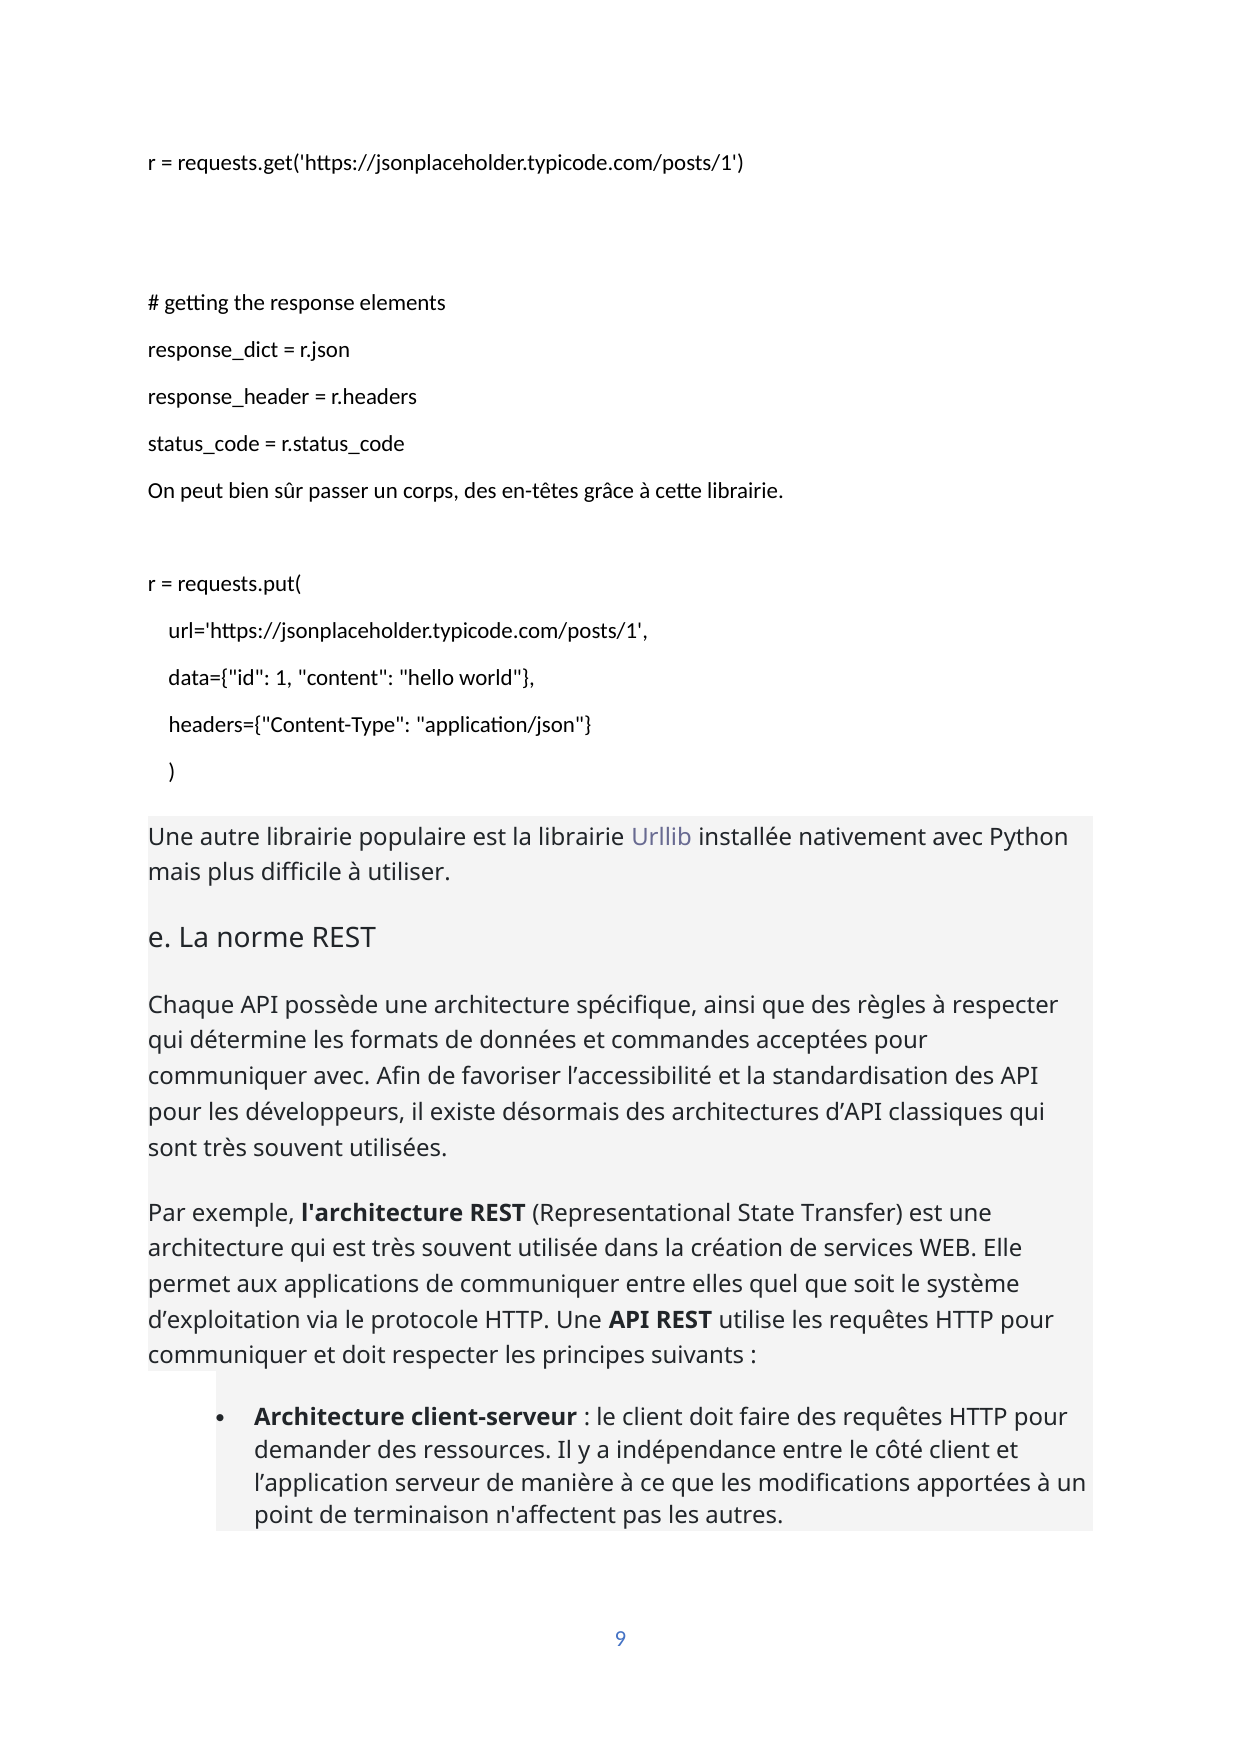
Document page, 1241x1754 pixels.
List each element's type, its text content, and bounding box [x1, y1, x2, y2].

text data={"id": 1, "content": "hello world"}, [148, 663, 1093, 691]
text # getting the response elements [148, 288, 1093, 316]
text ) [148, 757, 1093, 785]
text r = requests.get('https://jsonplaceholder.typicode.com/posts/1') [148, 148, 1093, 176]
text url='https://jsonplaceholder.typicode.com/posts/1', [148, 616, 1093, 644]
text Par exemple, l'architecture REST (Representational State Transfer) est une architecture qui est très souvent utilisée dans la création de services WEB. Elle permet aux applications de communiquer entre elles quel que soit le système d’exploitation via le protocole HTTP. Une API REST utilise les requêtes HTTP pour communiquer et doit respecter les principes suivants : [148, 1192, 1093, 1371]
text e. La norme REST [148, 917, 1093, 955]
list Architecture client-serveur : le client doit faire des requêtes HTTP pour demander des ressources. Il y a indépendance entre le côté client et l’application serveur de manière à ce que les modifications apportées à un point de terminaison n'affectent pas les autres. [216, 1400, 1093, 1531]
text Une autre librairie populaire est la librairie Urllib installée nativement avec Python mais plus difficile à utiliser. [148, 816, 1093, 888]
text status_code = r.status_code [148, 429, 1093, 457]
text Chaque API possède une architecture spécifique, ainsi que des règles à respecter qui détermine les formats de données et commandes acceptées pour communiquer avec. Afin de favoriser l’accessibilité et la standardisation des API pour les développeurs, il existe désormais des architectures d’API classiques qui sont très souvent utilisées. [148, 984, 1093, 1163]
text headers={"Content-Type": "application/json"} [148, 710, 1093, 738]
text response_header = r.headers [148, 382, 1093, 410]
text On peut bien sûr passer un corps, des en-têtes grâce à cette librairie. [148, 476, 1093, 504]
text r = requests.put( [148, 569, 1093, 597]
text response_dict = r.json [148, 335, 1093, 363]
